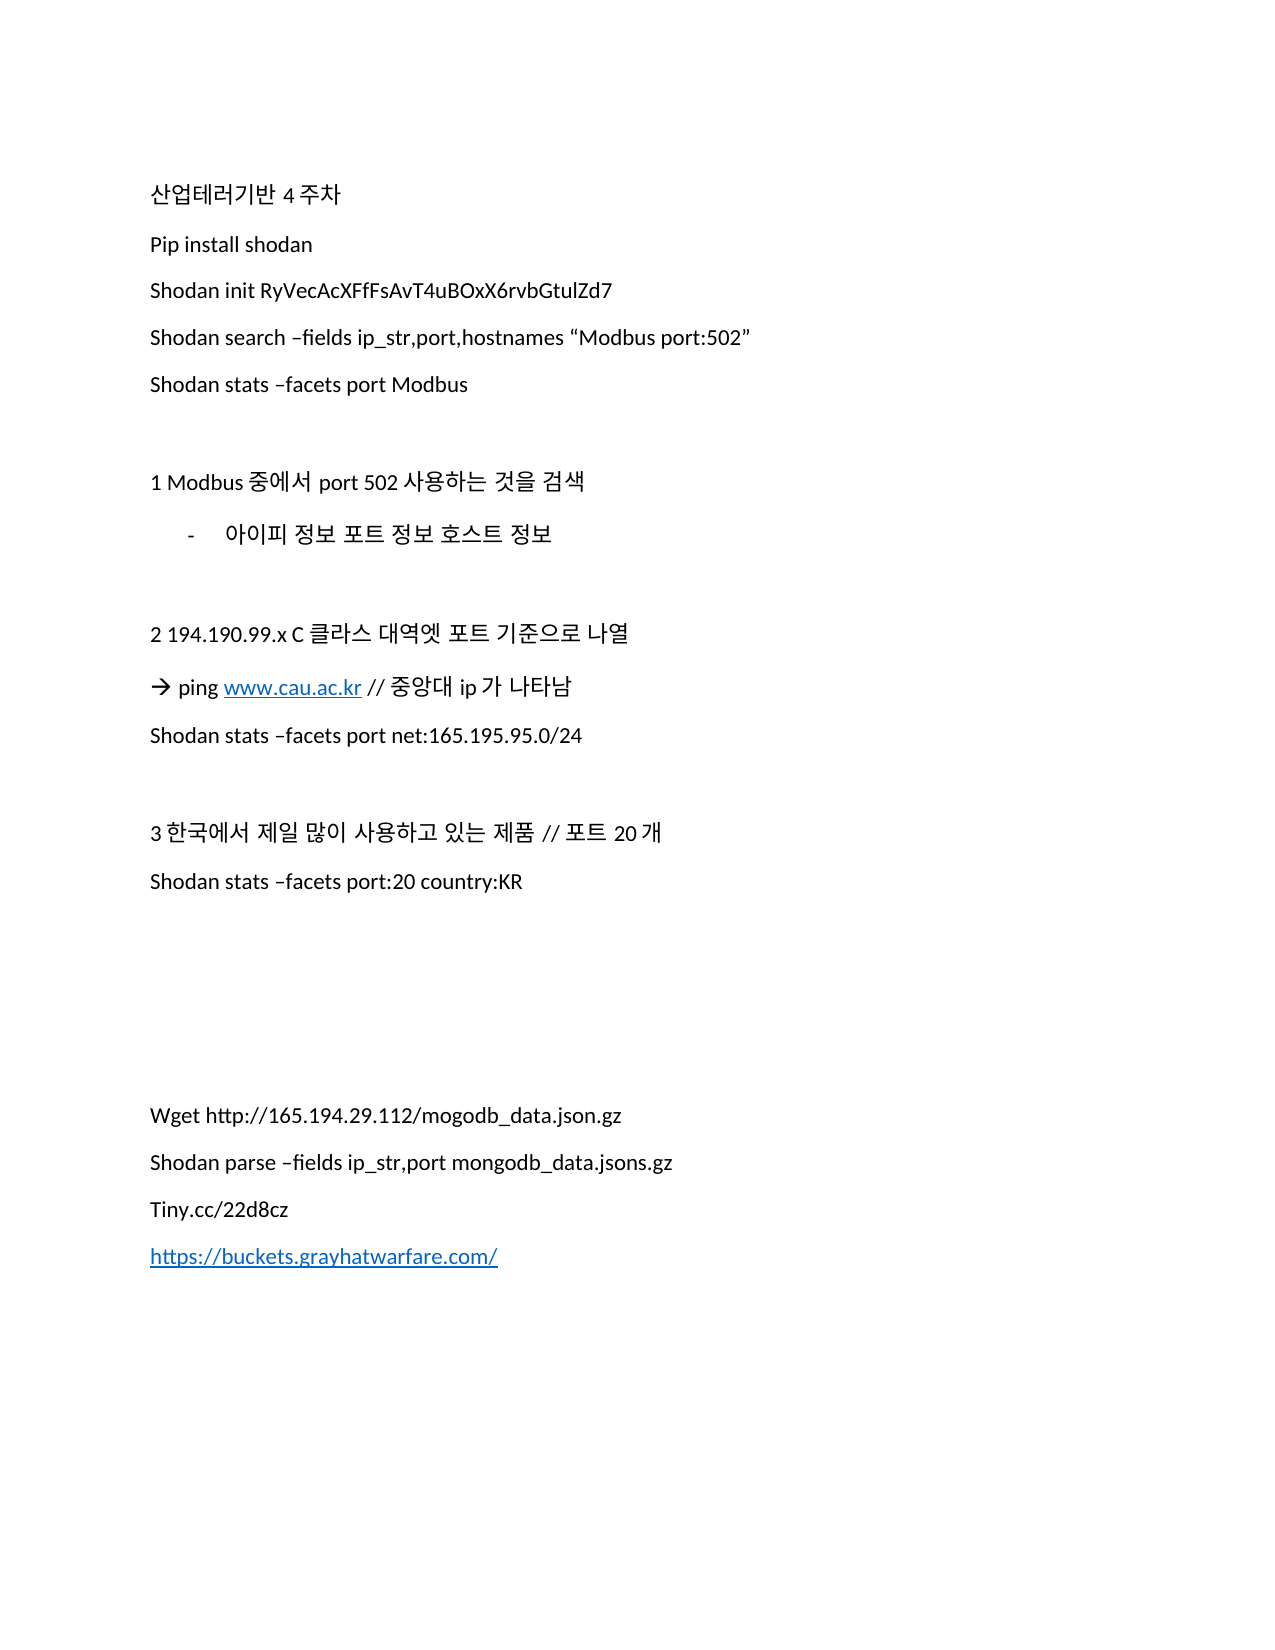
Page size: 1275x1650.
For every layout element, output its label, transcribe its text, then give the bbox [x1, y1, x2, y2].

text Wget http://165.194.29.112/mogodb_data.json.gz [150, 1102, 1125, 1129]
text Pip install shodan [150, 230, 1125, 258]
list 아이피 정보 포트 정보 호스트 정보 [187, 517, 1125, 550]
text Shodan parse –fields ip_str,port mongodb_data.jsons.gz [150, 1148, 1125, 1176]
text 산업테러기반 4주차 [150, 177, 1125, 210]
text Shodan stats –facets port net:165.195.95.0/24 [150, 721, 1125, 749]
text 1 Modbus 중에서 port 502 사용하는 것을 검색 [150, 464, 1125, 497]
text Shodan stats –facets port:20 country:KR [150, 867, 1125, 895]
text 3한국에서 제일 많이 사용하고 있는 제품 // 포트 20개 [150, 815, 1125, 848]
text Shodan stats –facets port Modbus [150, 370, 1125, 398]
text Shodan search –fields ip_str,port,hostnames “Modbus port:502” [150, 323, 1125, 351]
text Shodan init RyVecAcXFfFsAvT4uBOxX6rvbGtulZd7 [150, 277, 1125, 304]
text ping www.cau.ac.kr // 중앙대 ip가 나타남 [150, 668, 1125, 702]
text 2 194.190.99.x C클라스 대역엣 포트 기준으로 나열 [150, 616, 1125, 649]
text https://buckets.grayhatwarfare.com/ [150, 1242, 1125, 1270]
text Tiny.cc/22d8cz [150, 1195, 1125, 1223]
